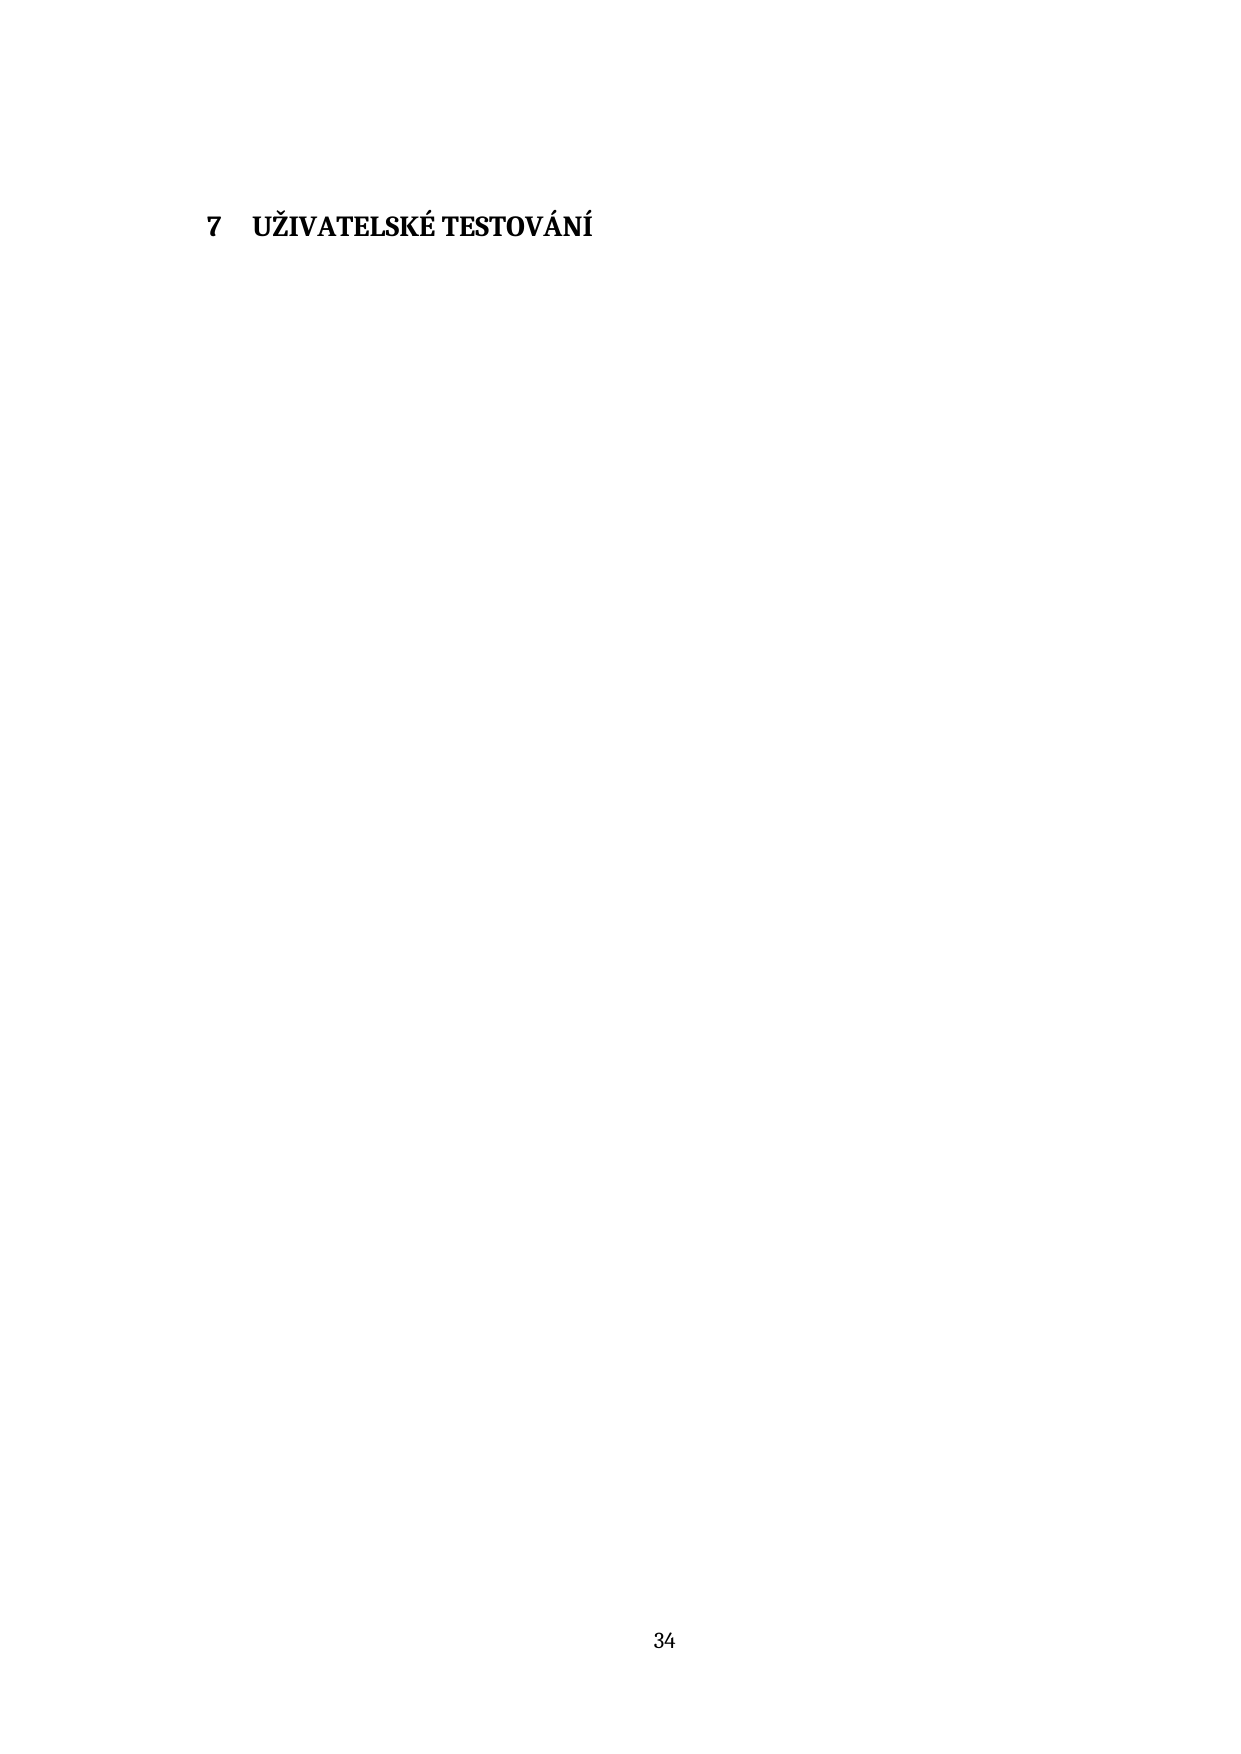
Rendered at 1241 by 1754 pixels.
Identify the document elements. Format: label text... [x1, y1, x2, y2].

subtitle UŽIVATELSKÉ TESTOVÁNÍ [207, 211, 1122, 244]
